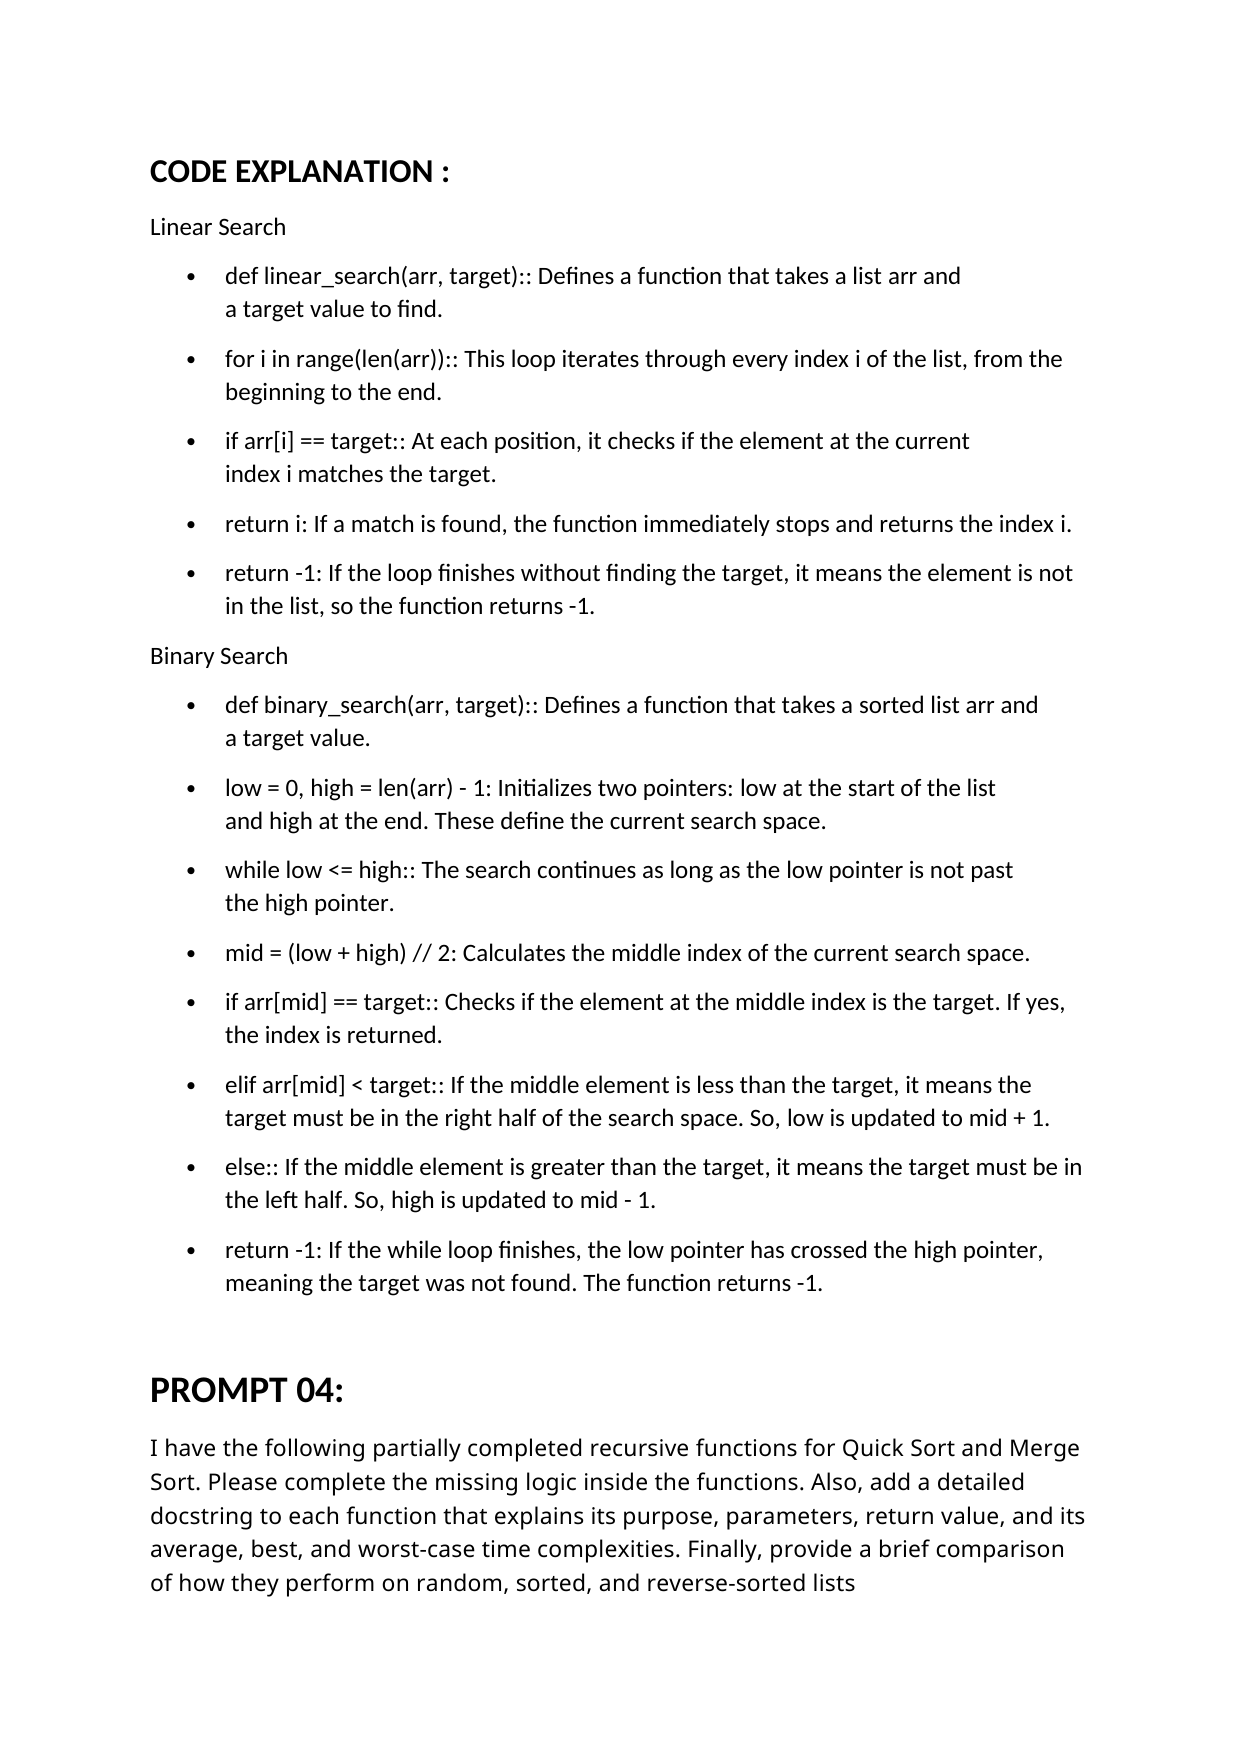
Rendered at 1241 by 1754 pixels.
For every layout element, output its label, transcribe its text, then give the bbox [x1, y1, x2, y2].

list while low <= high:: The search continues as long as the low pointer is not past the high pointer. [187, 854, 1090, 918]
list def binary_search(arr, target):: Defines a function that takes a sorted list arr and a target value. [187, 689, 1090, 753]
text CODE EXPLANATION : [150, 150, 1090, 191]
list else:: If the middle element is greater than the target, it means the target must be in the left half. So, high is updated to mid - 1. [187, 1151, 1090, 1215]
list if arr[i] == target:: At each position, it checks if the element at the current index i matches the target. [187, 425, 1090, 489]
list def linear_search(arr, target):: Defines a function that takes a list arr and a target value to find. [187, 260, 1090, 324]
text Linear Search [150, 211, 1090, 241]
list low = 0, high = len(arr) - 1: Initializes two pointers: low at the start of the list and high at the end. These define the current search space. [187, 772, 1090, 835]
text PROMPT 04: [150, 1366, 1090, 1412]
list return -1: If the loop finishes without finding the target, it means the element is not in the list, so the function returns -1. [187, 557, 1090, 621]
list if arr[mid] == target:: Checks if the element at the middle index is the target. If yes, the index is returned. [187, 986, 1090, 1050]
text Binary Search [150, 640, 1090, 670]
list mid = (low + high) // 2: Calculates the middle index of the current search space. [187, 937, 1090, 967]
list for i in range(len(arr)):: This loop iterates through every index i of the list, from the beginning to the end. [187, 343, 1090, 406]
text I have the following partially completed recursive functions for Quick Sort and Merge Sort. Please complete the missing logic inside the functions. Also, add a detailed docstring to each function that explains its purpose, parameters, return value, and its average, best, and worst-case time complexities. Finally, provide a brief comparison of how they perform on random, sorted, and reverse-sorted lists [150, 1432, 1090, 1598]
list return -1: If the while loop finishes, the low pointer has crossed the high pointer, meaning the target was not found. The function returns -1. [187, 1234, 1090, 1297]
list return i: If a match is found, the function immediately stops and returns the index i. [187, 508, 1090, 538]
list elif arr[mid] < target:: If the middle element is less than the target, it means the target must be in the right half of the search space. So, low is updated to mid + 1. [187, 1069, 1090, 1132]
